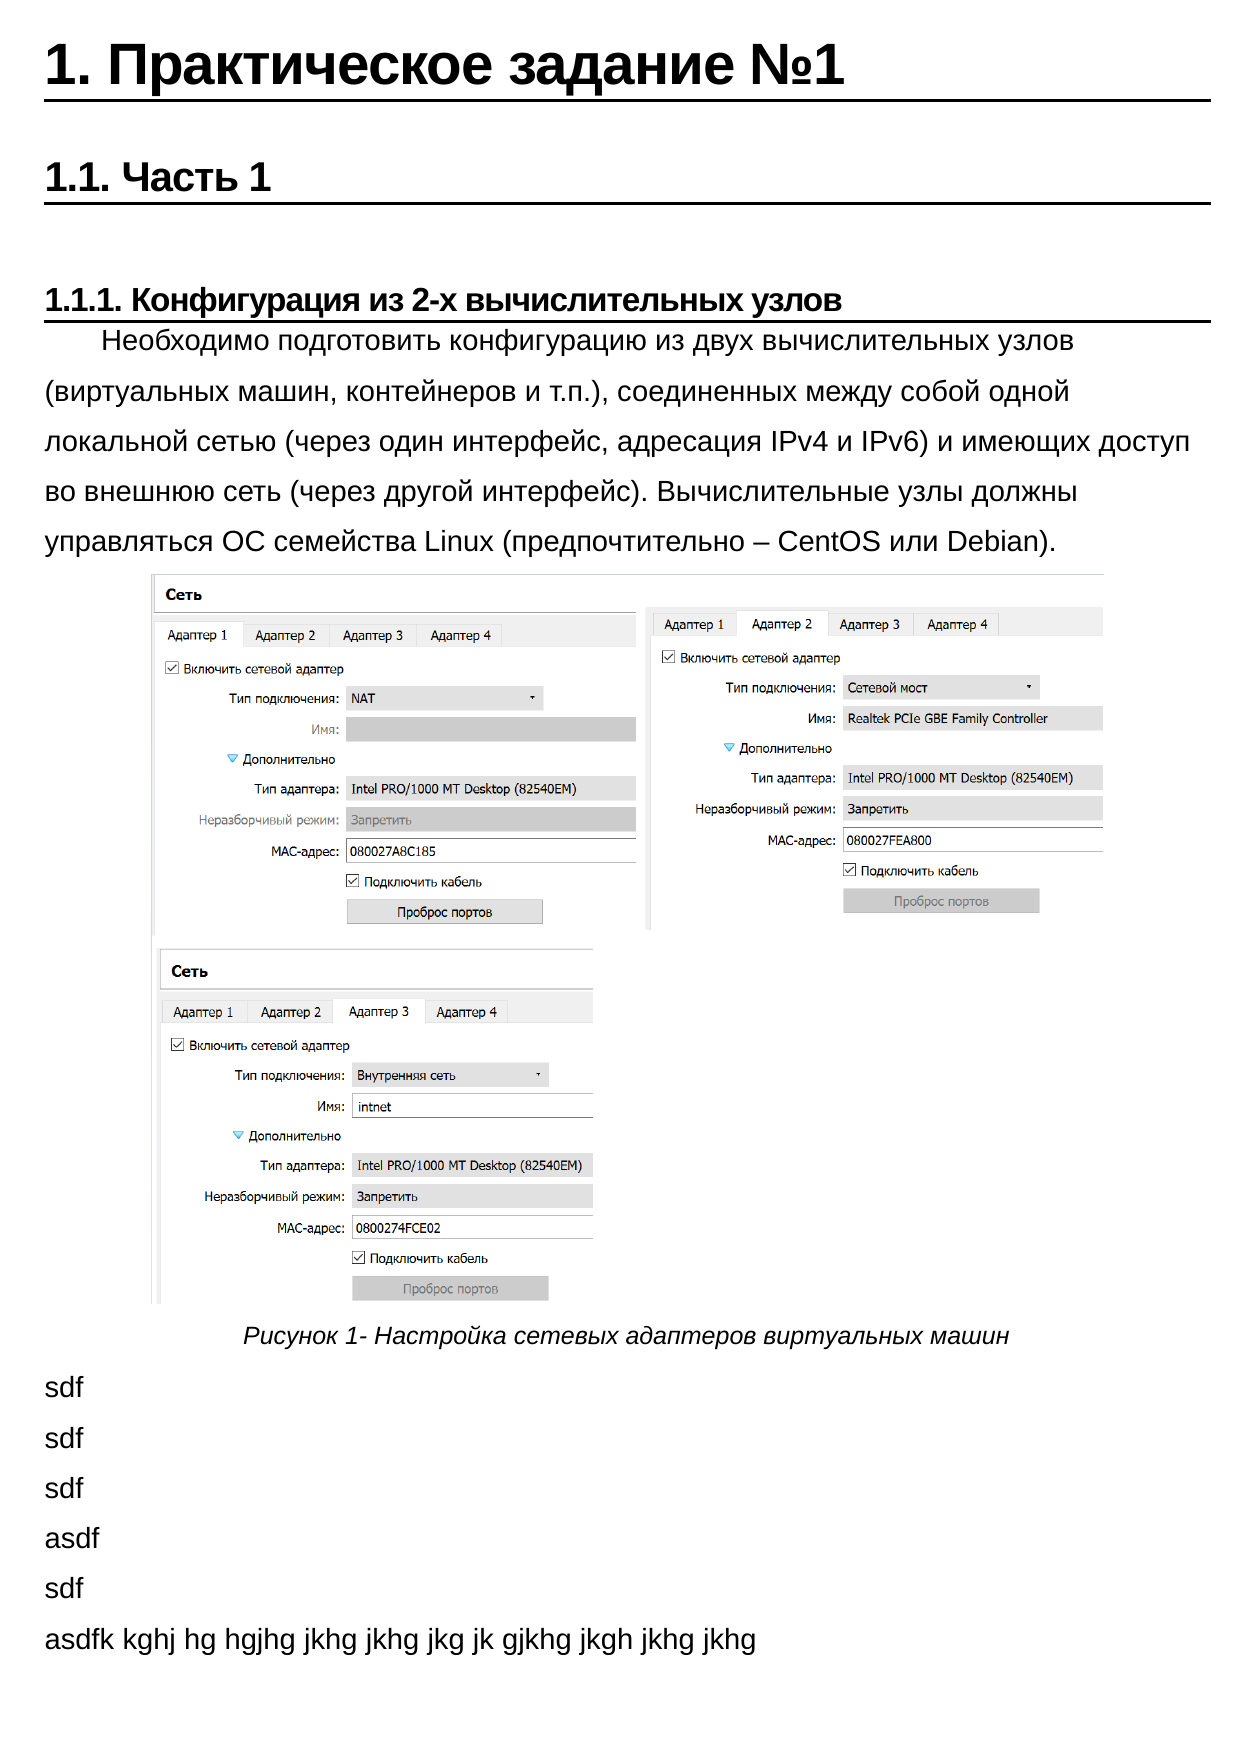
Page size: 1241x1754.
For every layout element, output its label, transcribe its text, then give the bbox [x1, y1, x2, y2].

text sdf [44, 1572, 1211, 1605]
text asdf [44, 1521, 1211, 1555]
text Необходимо подготовить конфигурацию из двух вычислительных узлов (виртуальных машин, контейнеров и т.п.), соединенных между собой одной локальной сетью (через один интерфейс, адресация IPv4 и IPv6) и имеющих доступ во внешнюю сеть (через другой интерфейс). Вычислительные узлы должны управляться ОС семейства Linux (предпочтительно – CentOS или Debian). [44, 323, 1211, 558]
text Часть 1 [44, 152, 1211, 202]
text Рисунок 1- Настройка сетевых адаптеров виртуальных машин [44, 1321, 1211, 1349]
text asdfk kghj hg hgjhg jkhg jkhg jkg jk gjkhg jkgh jkhg jkhg [44, 1622, 1211, 1655]
text Конфигурация из 2-х вычислительных узлов [44, 279, 1211, 320]
text sdf [44, 1421, 1211, 1454]
picture [151, 574, 1104, 1304]
text sdf [44, 1471, 1211, 1504]
text Практическое задание №1 [44, 29, 1211, 99]
text sdf [44, 1370, 1211, 1404]
